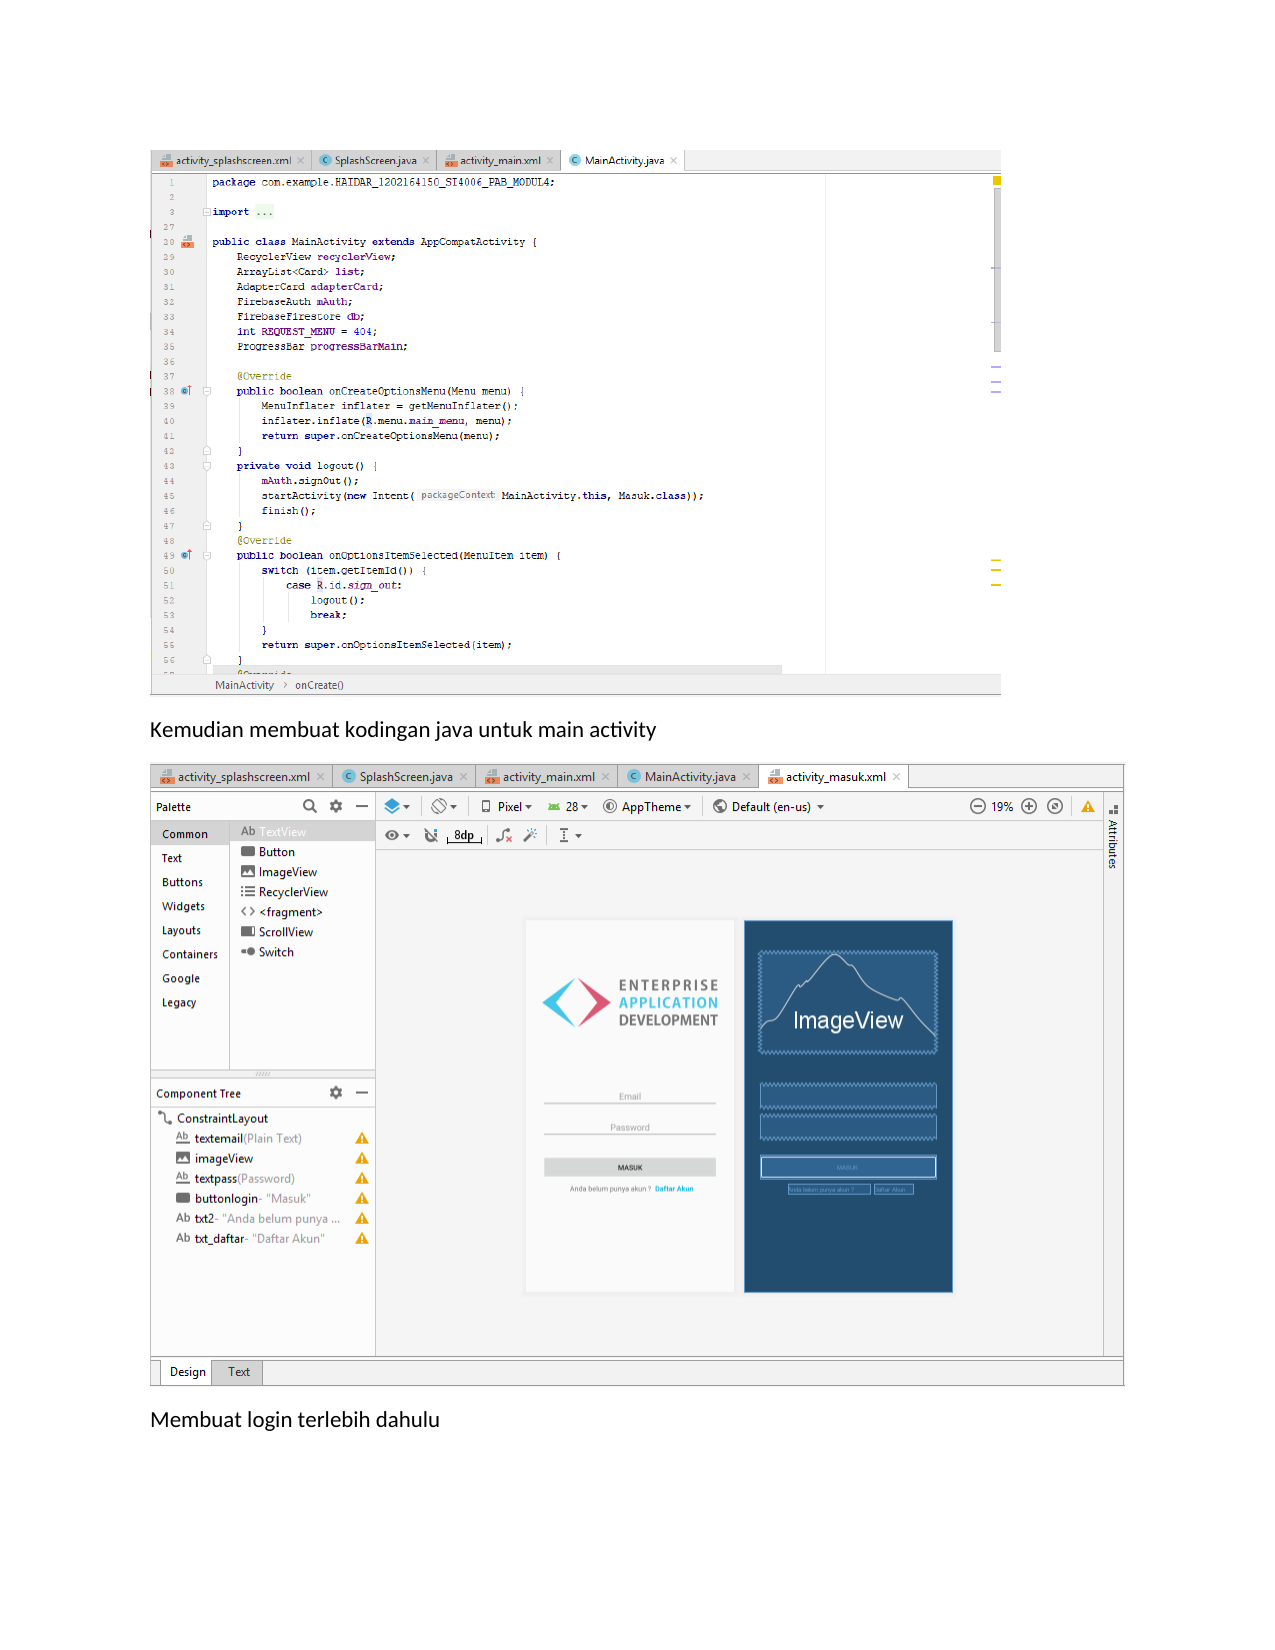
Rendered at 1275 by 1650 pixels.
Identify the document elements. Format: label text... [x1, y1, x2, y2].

picture [150, 150, 1001, 697]
text Membuat login terlebih dahulu [150, 1405, 1125, 1433]
text Kemudian membuat kodingan java untuk main activity [150, 715, 1125, 743]
picture [150, 762, 1125, 1387]
